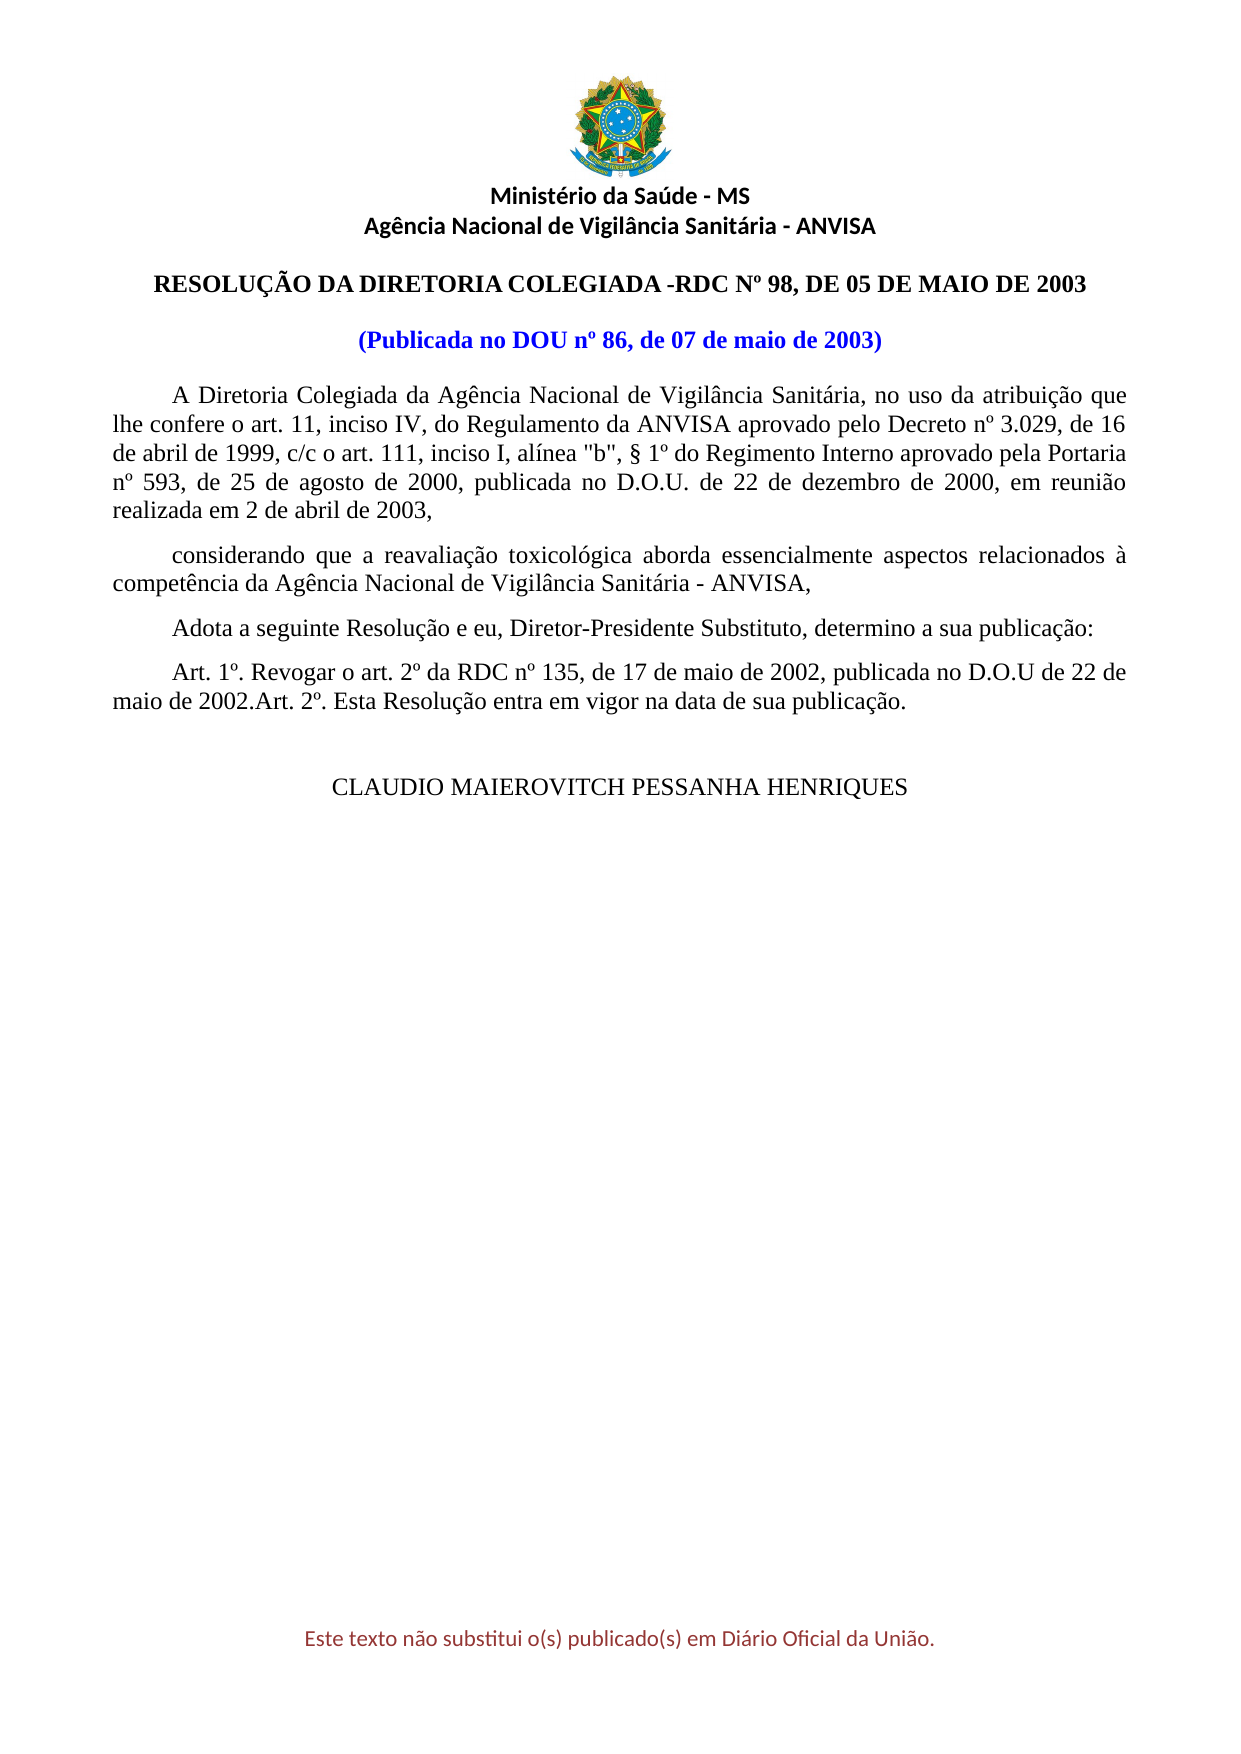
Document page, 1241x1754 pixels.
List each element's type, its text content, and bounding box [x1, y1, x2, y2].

text Adota a seguinte Resolução e eu, Diretor-Presidente Substituto, determino a sua publicação: [112, 613, 1128, 642]
text (Publicada no DOU nº 86, de 07 de maio de 2003) [112, 325, 1128, 353]
text RESOLUÇÃO DA DIRETORIA COLEGIADA -RDC Nº 98, DE 05 DE MAIO DE 2003 [112, 269, 1128, 298]
picture [566, 73, 674, 180]
text considerando que a reavaliação toxicológica aborda essencialmente aspectos relacionados à competência da Agência Nacional de Vigilância Sanitária - ANVISA, [112, 540, 1128, 597]
text CLAUDIO MAIEROVITCH PESSANHA HENRIQUES [112, 772, 1128, 801]
text Art. 1º. Revogar o art. 2º da RDC nº 135, de 17 de maio de 2002, publicada no D.O.U de 22 de maio de 2002.Art. 2º. Esta Resolução entra em vigor na data de sua publicação. [112, 657, 1128, 715]
text A Diretoria Colegiada da Agência Nacional de Vigilância Sanitária, no uso da atribuição que lhe confere o art. 11, inciso IV, do Regulamento da ANVISA aprovado pelo Decreto nº 3.029, de 16 de abril de 1999, c/c o art. 111, inciso I, alínea "b", § 1º do Regimento Interno aprovado pela Portaria nº 593, de 25 de agosto de 2000, publicada no D.O.U. de 22 de dezembro de 2000, em reunião realizada em 2 de abril de 2003, [112, 380, 1128, 524]
